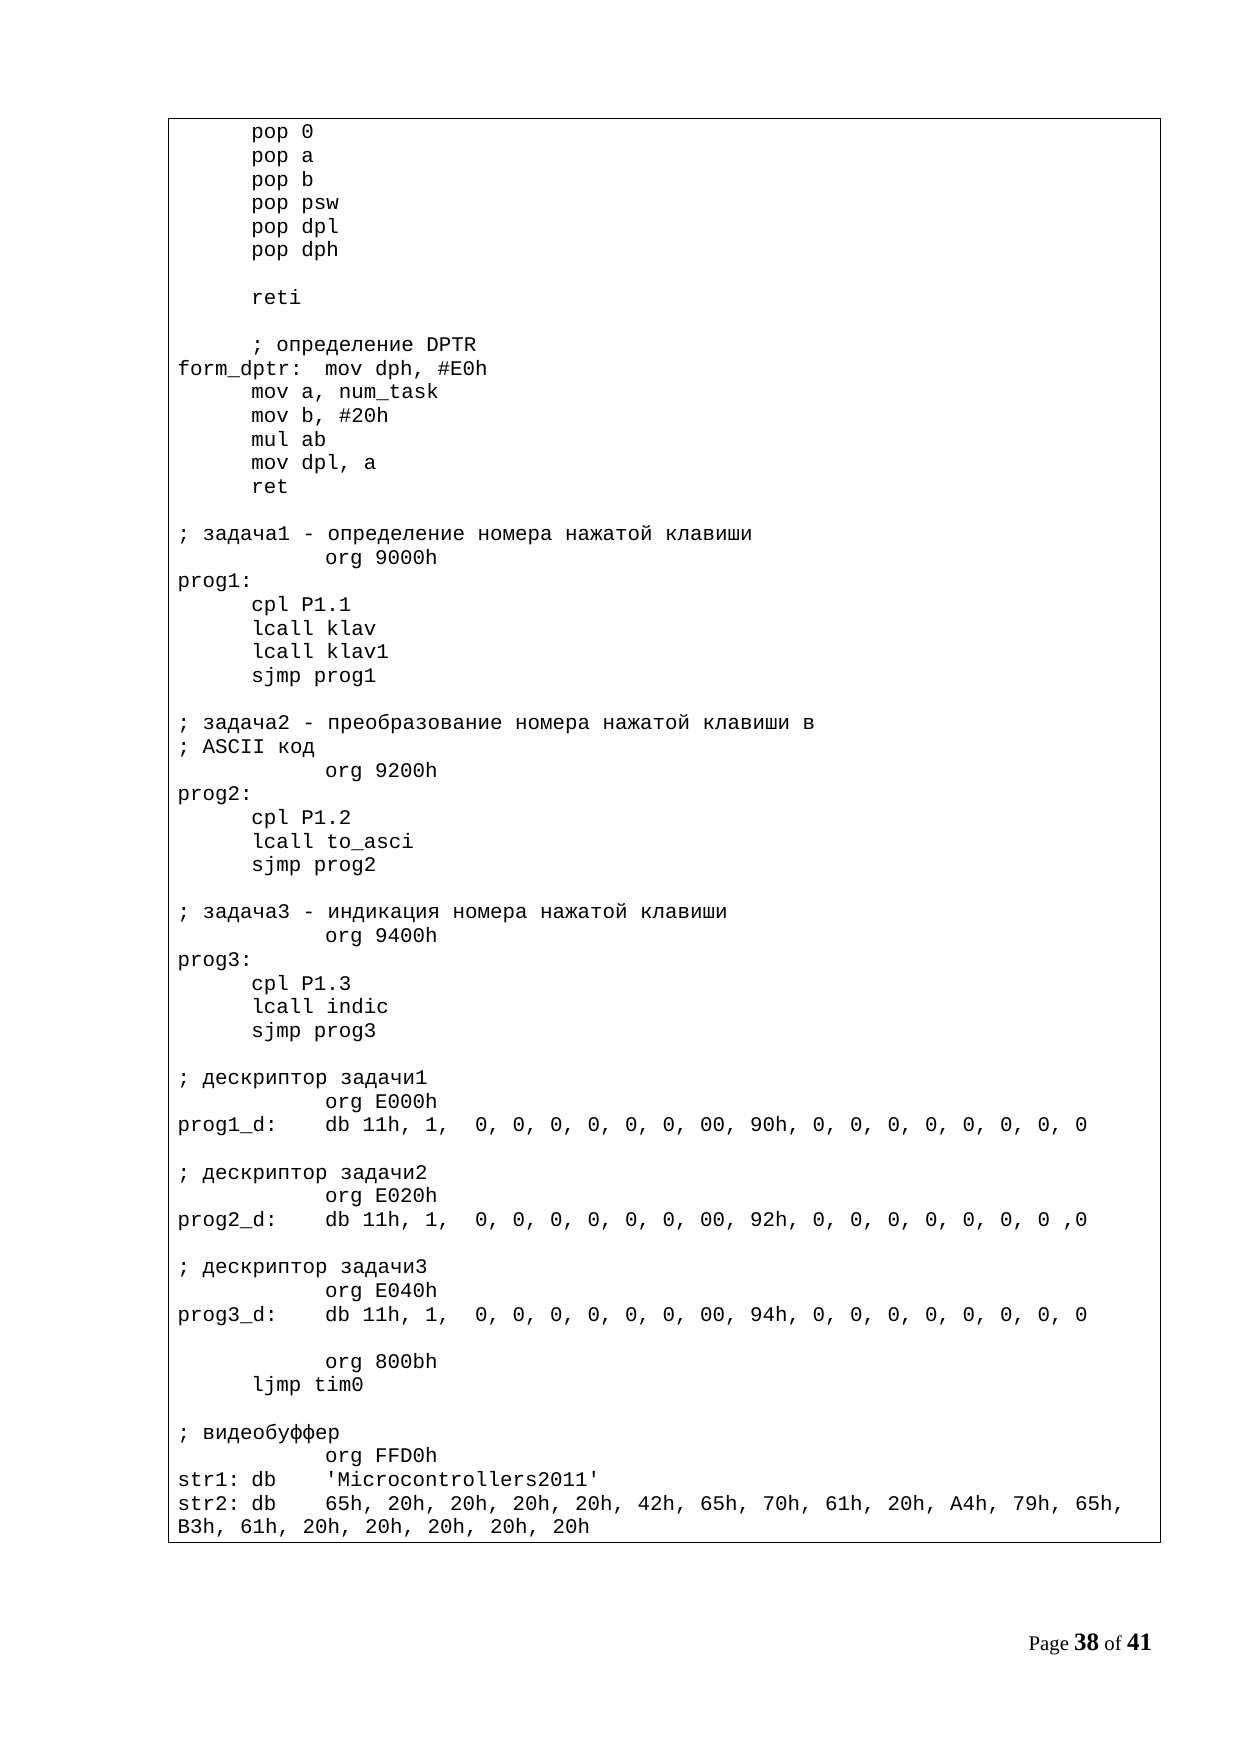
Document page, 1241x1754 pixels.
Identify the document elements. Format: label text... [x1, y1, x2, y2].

text ; дескриптор задачи2 [177, 1162, 1152, 1185]
text cpl P1.1 [177, 594, 1152, 618]
text org 800bh [177, 1351, 1152, 1374]
text ljmp tim0 [177, 1374, 1152, 1398]
text pop dpl [177, 216, 1152, 239]
text ; дескриптор задачи3 [177, 1256, 1152, 1280]
text sjmp prog2 [177, 854, 1152, 878]
text ret [177, 476, 1152, 499]
text ; задача3 - индикация номера нажатой клавиши [177, 902, 1152, 925]
text lcall to_asci [177, 831, 1152, 854]
text org 9200h [177, 760, 1152, 783]
text mov dpl, a [177, 452, 1152, 476]
text pop a [177, 145, 1152, 168]
text org E040h [177, 1280, 1152, 1303]
text pop b [177, 168, 1152, 192]
text org E020h [177, 1185, 1152, 1209]
text sjmp prog1 [177, 665, 1152, 689]
text ; определение DPTR [177, 334, 1152, 358]
text lcall klav1 [177, 641, 1152, 665]
text str2: db 65h, 20h, 20h, 20h, 20h, 42h, 65h, 70h, 61h, 20h, A4h, 79h, 65h, B3h, 61h, 20h, 20h, 20h, 20h, 20h [169, 1489, 1160, 1542]
text mul ab [177, 429, 1152, 452]
text cpl P1.2 [177, 807, 1152, 831]
text ; задача1 - определение номера нажатой клавиши [177, 523, 1152, 547]
text prog3_d: db 11h, 1, 0, 0, 0, 0, 0, 0, 00, 94h, 0, 0, 0, 0, 0, 0, 0, 0 [177, 1303, 1152, 1327]
text org E000h [177, 1091, 1152, 1114]
text reti [177, 287, 1152, 310]
text org 9400h [177, 925, 1152, 949]
text str1: db 'Microcontrollers2011' [177, 1469, 1152, 1489]
text ; видеобуффер [177, 1422, 1152, 1445]
text ; задача2 - преобразование номера нажатой клавиши в [177, 712, 1152, 736]
text lcall indic [177, 996, 1152, 1020]
text pop dph [177, 239, 1152, 263]
text prog2: [177, 783, 1152, 807]
text form_dptr: mov dph, #E0h [177, 358, 1152, 381]
text prog2_d: db 11h, 1, 0, 0, 0, 0, 0, 0, 00, 92h, 0, 0, 0, 0, 0, 0, 0 ,0 [177, 1209, 1152, 1233]
text pop 0 [169, 119, 1160, 145]
text sjmp prog3 [177, 1020, 1152, 1043]
text org FFD0h [177, 1445, 1152, 1469]
text prog1_d: db 11h, 1, 0, 0, 0, 0, 0, 0, 00, 90h, 0, 0, 0, 0, 0, 0, 0, 0 [177, 1114, 1152, 1138]
text pop psw [177, 192, 1152, 216]
text prog1: [177, 571, 1152, 594]
text org 9000h [177, 547, 1152, 571]
text ; ASCII код [177, 736, 1152, 760]
text lcall klav [177, 618, 1152, 641]
text mov a, num_task [177, 381, 1152, 405]
text cpl P1.3 [177, 972, 1152, 996]
text ; дескриптор задачи1 [177, 1067, 1152, 1091]
text mov b, #20h [177, 405, 1152, 429]
text prog3: [177, 949, 1152, 972]
